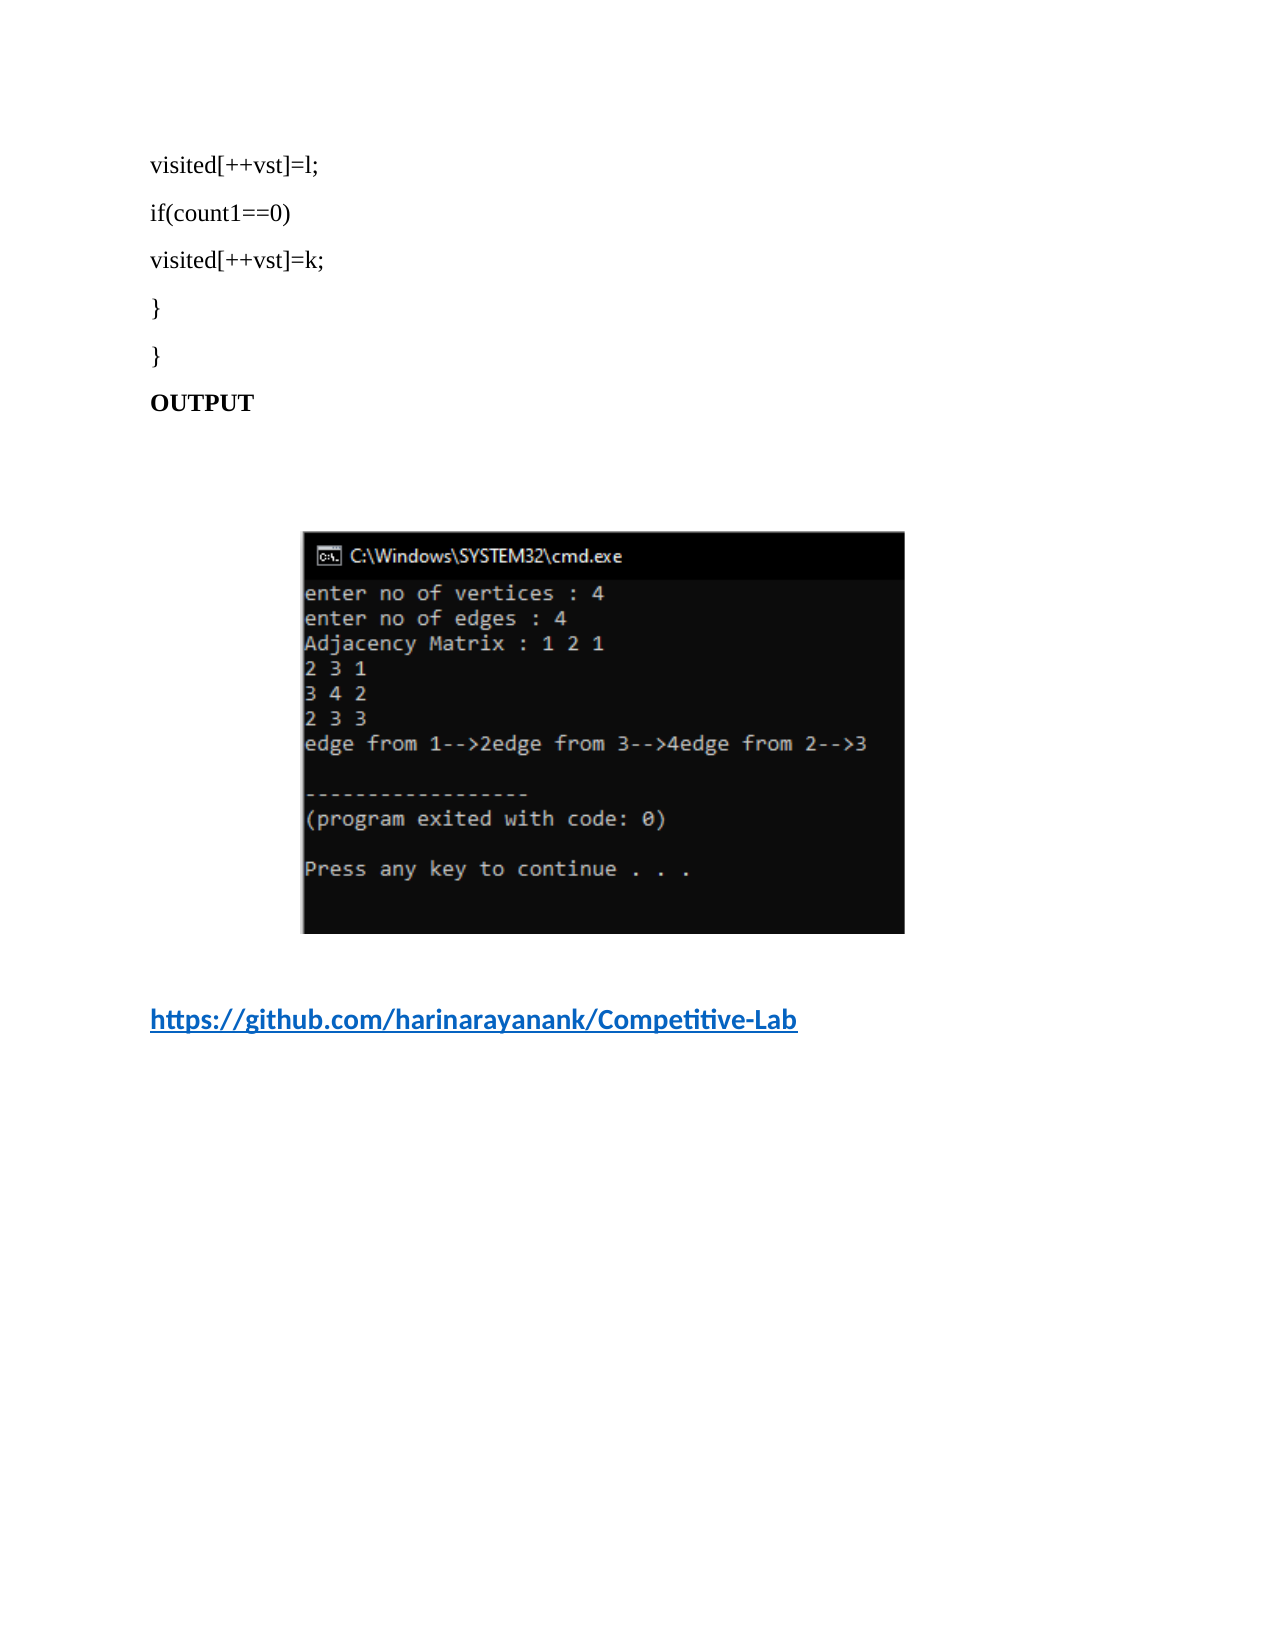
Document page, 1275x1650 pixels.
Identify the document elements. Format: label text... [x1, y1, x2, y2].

text } [150, 341, 1125, 369]
picture [300, 531, 905, 934]
text } [150, 293, 1125, 322]
text visited[++vst]=k; [150, 245, 1125, 274]
text OUTPUT [150, 388, 1125, 417]
text https://github.com/harinarayanank/Competitive-Lab [150, 1001, 1125, 1036]
text visited[++vst]=l; [150, 150, 1125, 179]
text if(count1==0) [150, 198, 1125, 226]
